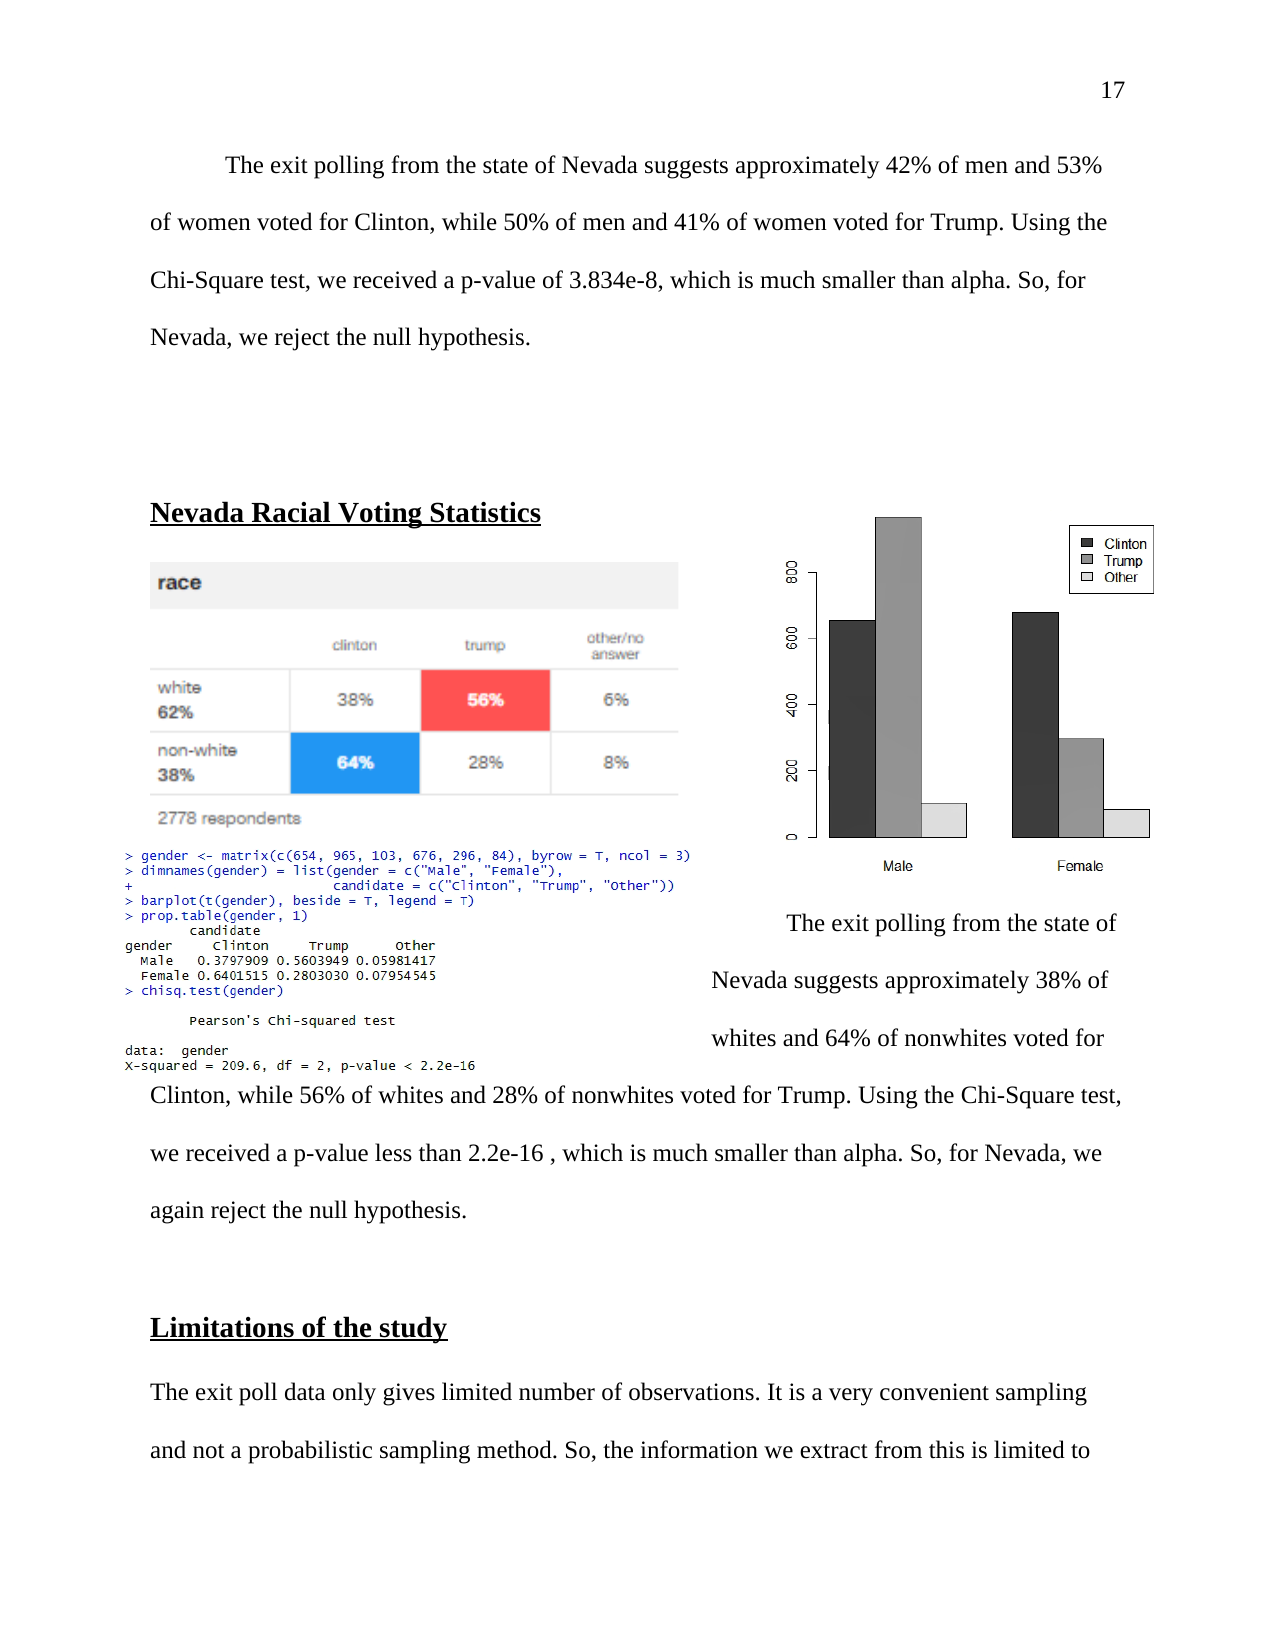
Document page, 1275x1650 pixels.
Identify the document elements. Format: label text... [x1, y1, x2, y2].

text Nevada Racial Voting Statistics [150, 495, 1125, 528]
picture [120, 562, 693, 1076]
text Limitations of the study [150, 1310, 1125, 1344]
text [150, 1377, 1125, 1463]
text The exit polling from the state of Nevada suggests approximately 38% of whites and 64% of nonwhites voted for Clinton, while 56% of whites and 28% of nonwhites voted for Trump. Using the Chi-Square test, we received a p-value less than 2.2e-16 , which is much smaller than alpha. So, for Nevada, we again reject the null hypothesis. [150, 908, 1125, 1224]
picture [777, 503, 1175, 882]
text The exit polling from the state of Nevada suggests approximately 42% of men and 53% of women voted for Clinton, while 50% of men and 41% of women voted for Trump. Using the Chi-Square test, we received a p-value of 3.834e-8, which is much smaller than alpha. So, for Nevada, we reject the null hypothesis. [150, 150, 1125, 351]
